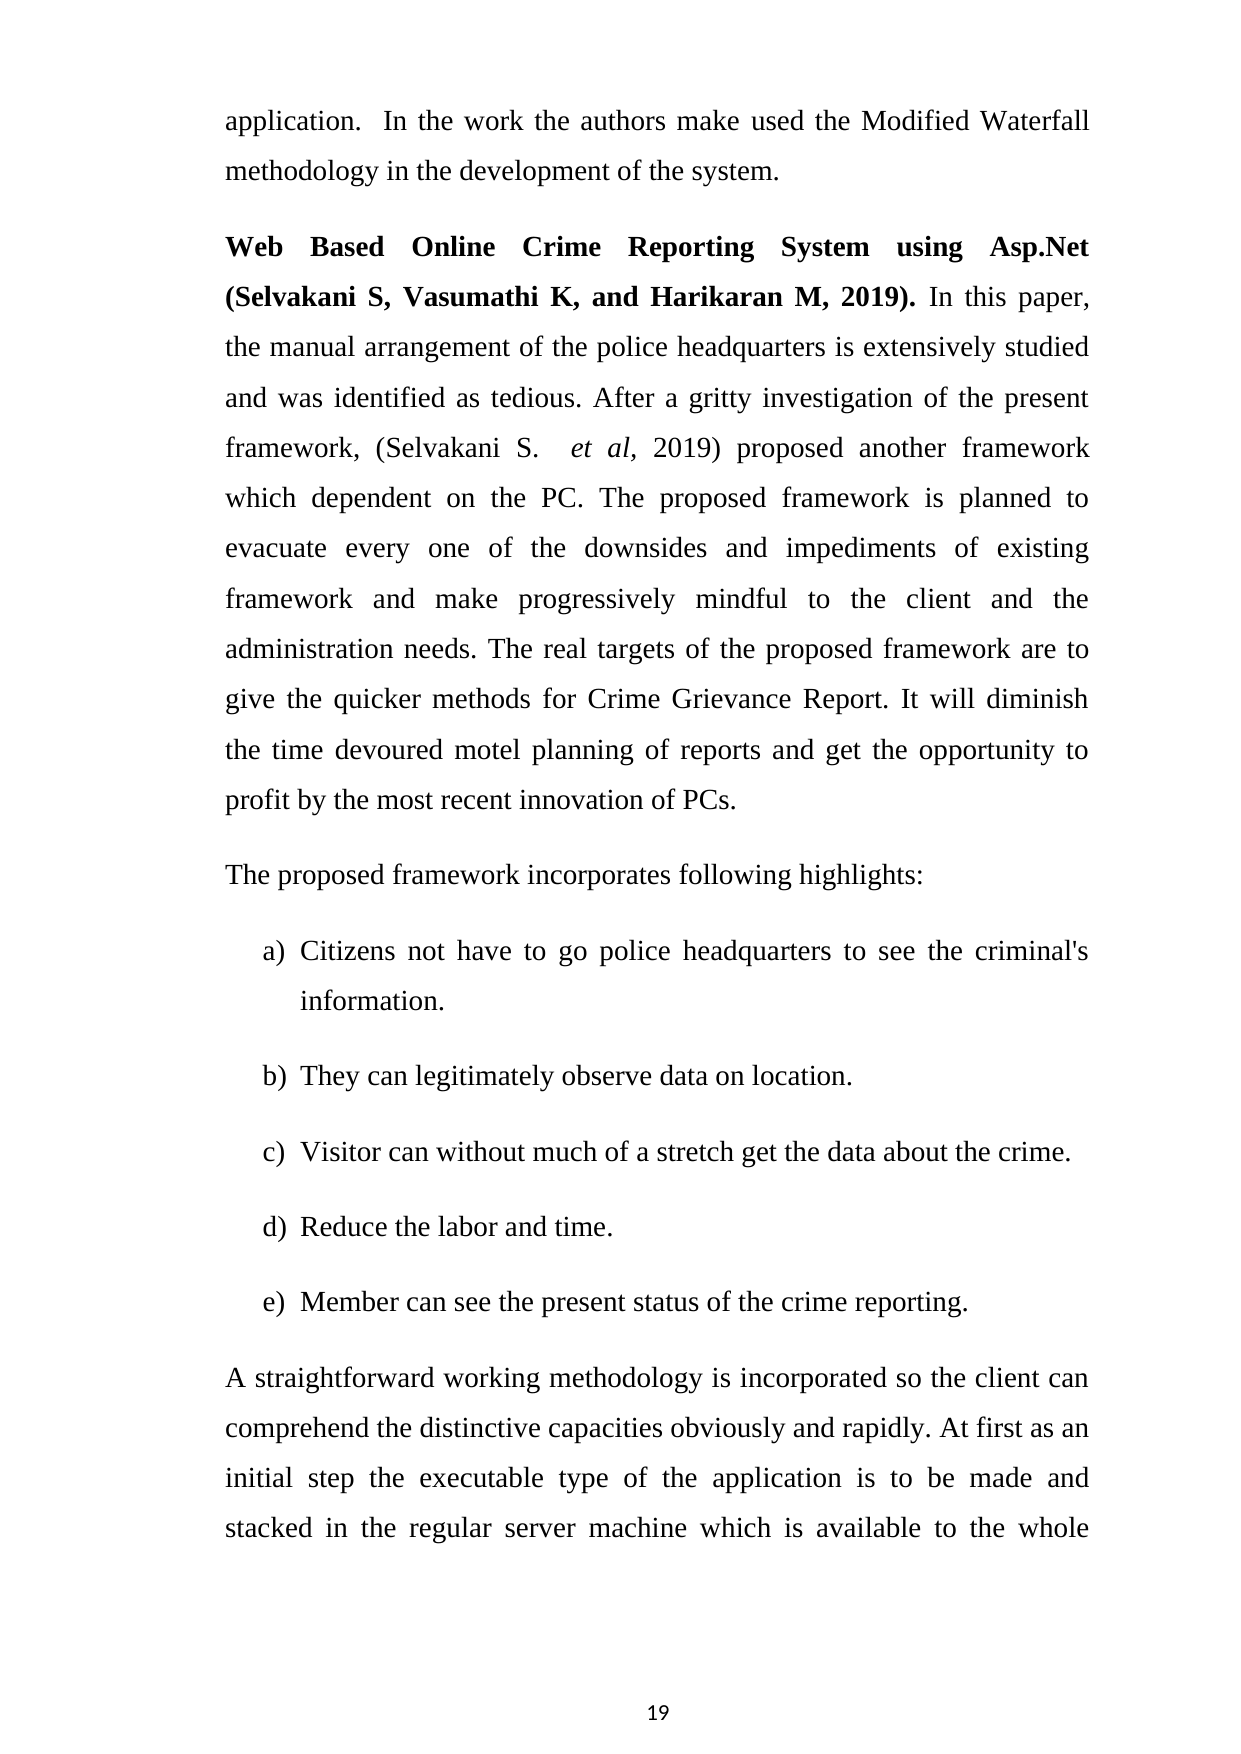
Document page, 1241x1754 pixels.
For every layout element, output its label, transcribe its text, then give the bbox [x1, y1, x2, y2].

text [225, 103, 1090, 187]
text Web Based Online Crime Reporting System using Asp.Net (Selvakani S, Vasumathi K, and Harikaran M, 2019). In this paper, the manual arrangement of the police headquarters is extensively studied and was identified as tedious. After a gritty investigation of the present framework, (Selvakani S. et al, 2019) proposed another framework which dependent on the PC. The proposed framework is planned to evacuate every one of the downsides and impediments of existing framework and make progressively mindful to the client and the administration needs. The real targets of the proposed framework are to give the quicker methods for Crime Grievance Report. It will diminish the time devoured motel planning of reports and get the opportunity to profit by the most recent innovation of PCs. [225, 229, 1090, 816]
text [225, 1360, 1090, 1544]
list Visitor can without much of a stretch get the data about the crime. [262, 1134, 1090, 1167]
list Member can see the present status of the crime reporting. [262, 1284, 1090, 1318]
list They can legitimately observe data on location. [262, 1058, 1090, 1092]
list Citizens not have to go police headquarters to see the criminal's information. [262, 933, 1090, 1017]
text The proposed framework incorporates following highlights: [225, 857, 1090, 891]
list Reduce the labor and time. [262, 1209, 1090, 1243]
